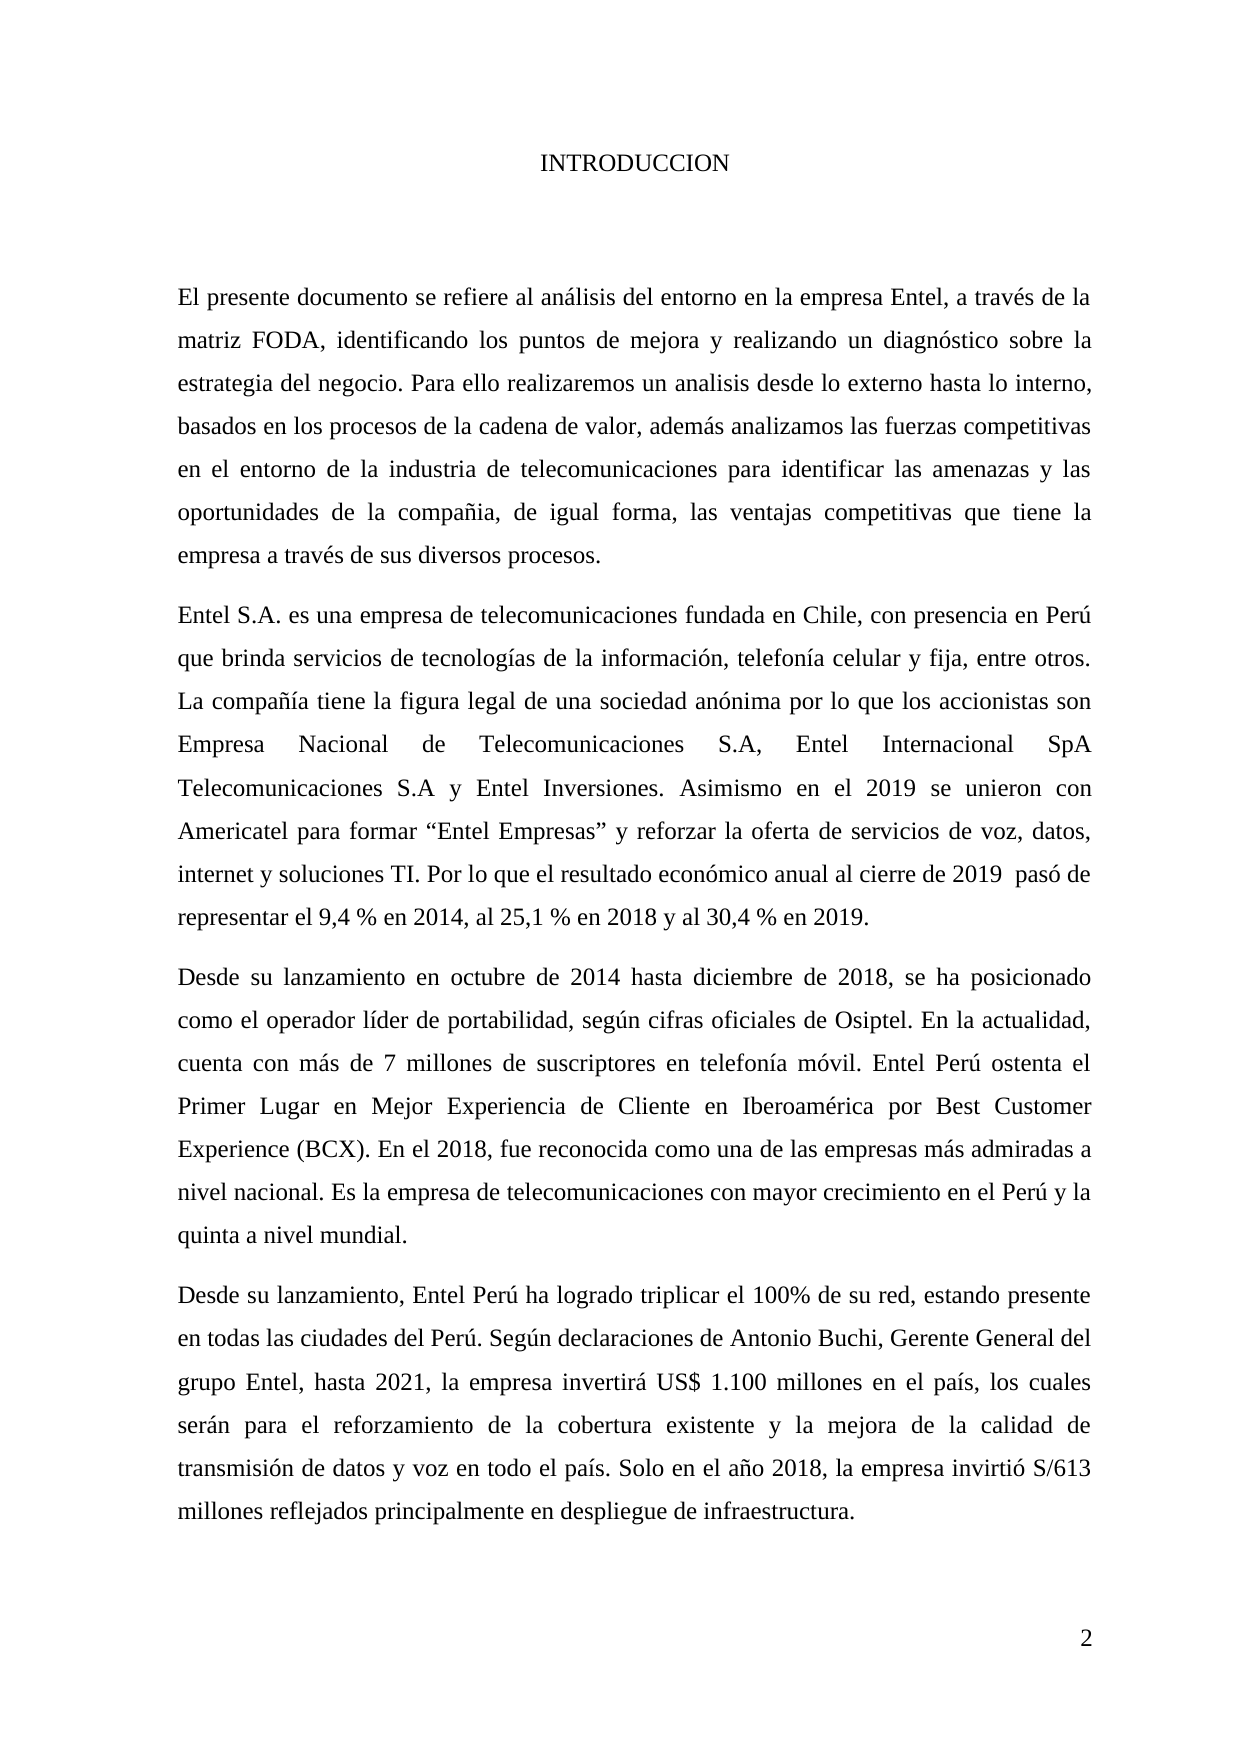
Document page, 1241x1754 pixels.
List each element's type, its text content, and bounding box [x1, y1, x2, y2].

text Entel S.A. es una empresa de telecomunicaciones fundada en Chile, con presencia en Perú que brinda servicios de tecnologías de la información, telefonía celular y fija, entre otros. La compañía tiene la figura legal de una sociedad anónima por lo que los accionistas son Empresa Nacional de Telecomunicaciones S.A, Entel Internacional SpA Telecomunicaciones S.A y Entel Inversiones. Asimismo en el 2019 se unieron con Americatel para formar “Entel Empresas” y reforzar la oferta de servicios de voz, datos, internet y soluciones TI. Por lo que el resultado económico anual al cierre de 2019 pasó de representar el 9,4 % en 2014, al 25,1 % en 2018 y al 30,4 % en 2019. [177, 600, 1092, 931]
text Desde su lanzamiento en octubre de 2014 hasta diciembre de 2018, se ha posicionado como el operador líder de portabilidad, según cifras oficiales de Osiptel. En la actualidad, cuenta con más de 7 millones de suscriptores en telefonía móvil. Entel Perú ostenta el Primer Lugar en Mejor Experiencia de Cliente en Iberoamérica por Best Customer Experience (BCX). En el 2018, fue reconocida como una de las empresas más admiradas a nivel nacional. Es la empresa de telecomunicaciones con mayor crecimiento en el Perú y la quinta a nivel mundial. [177, 962, 1092, 1249]
text INTRODUCCION [177, 148, 1092, 176]
text Desde su lanzamiento, Entel Perú ha logrado triplicar el 100% de su red, estando presente en todas las ciudades del Perú. Según declaraciones de Antonio Buchi, Gerente General del grupo Entel, hasta 2021, la empresa invertirá US$ 1.100 millones en el país, los cuales serán para el reforzamiento de la cobertura existente y la mejora de la calidad de transmisión de datos y voz en todo el país. Solo en el año 2018, la empresa invirtió S/613 millones reflejados principalmente en despliegue de infraestructura. [177, 1280, 1092, 1525]
text El presente documento se refiere al análisis del entorno en la empresa Entel, a través de la matriz FODA, identificando los puntos de mejora y realizando un diagnóstico sobre la estrategia del negocio. Para ello realizaremos un analisis desde lo externo hasta lo interno, basados en los procesos de la cadena de valor, además analizamos las fuerzas competitivas en el entorno de la industria de telecomunicaciones para identificar las amenazas y las oportunidades de la compañia, de igual forma, las ventajas competitivas que tiene la empresa a través de sus diversos procesos. [177, 282, 1092, 569]
